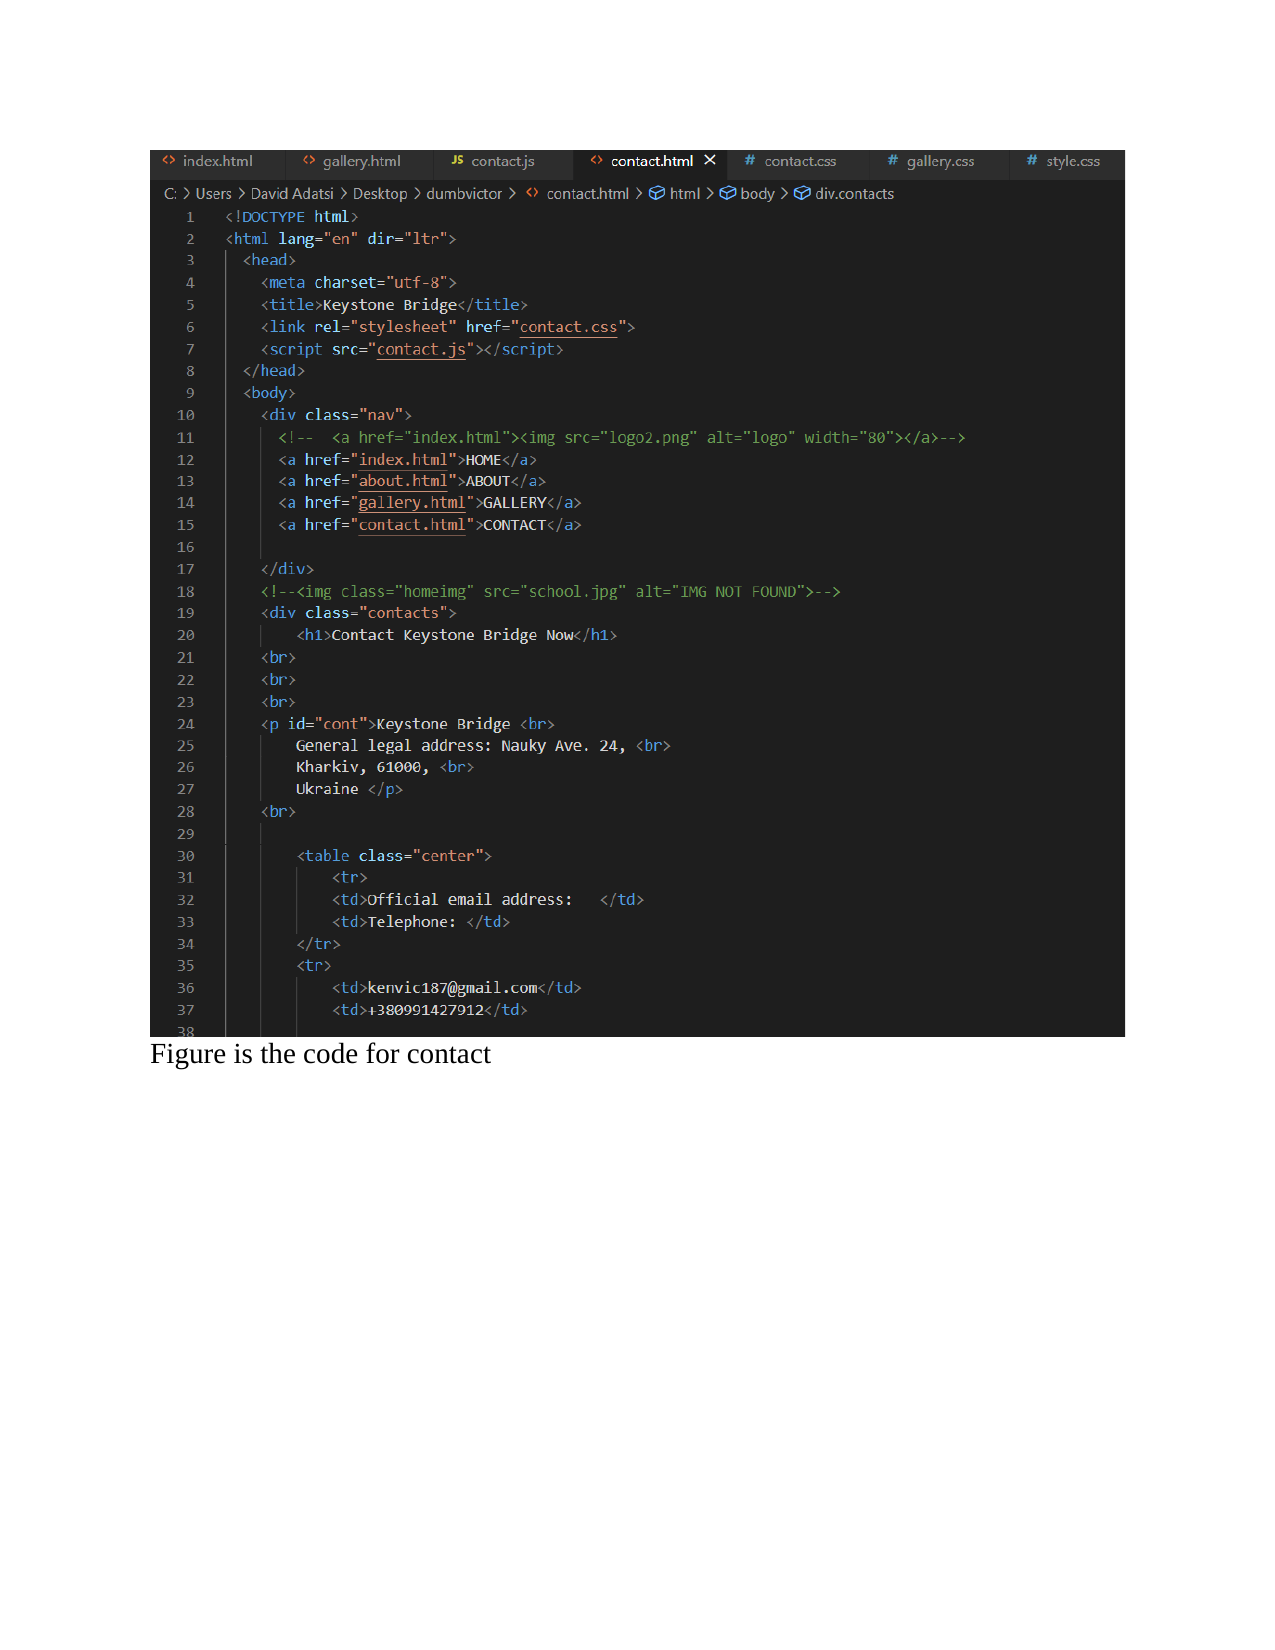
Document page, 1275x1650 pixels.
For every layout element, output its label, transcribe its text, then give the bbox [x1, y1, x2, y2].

picture [150, 150, 1125, 1037]
text Figure is the code for contact [150, 1037, 1125, 1070]
